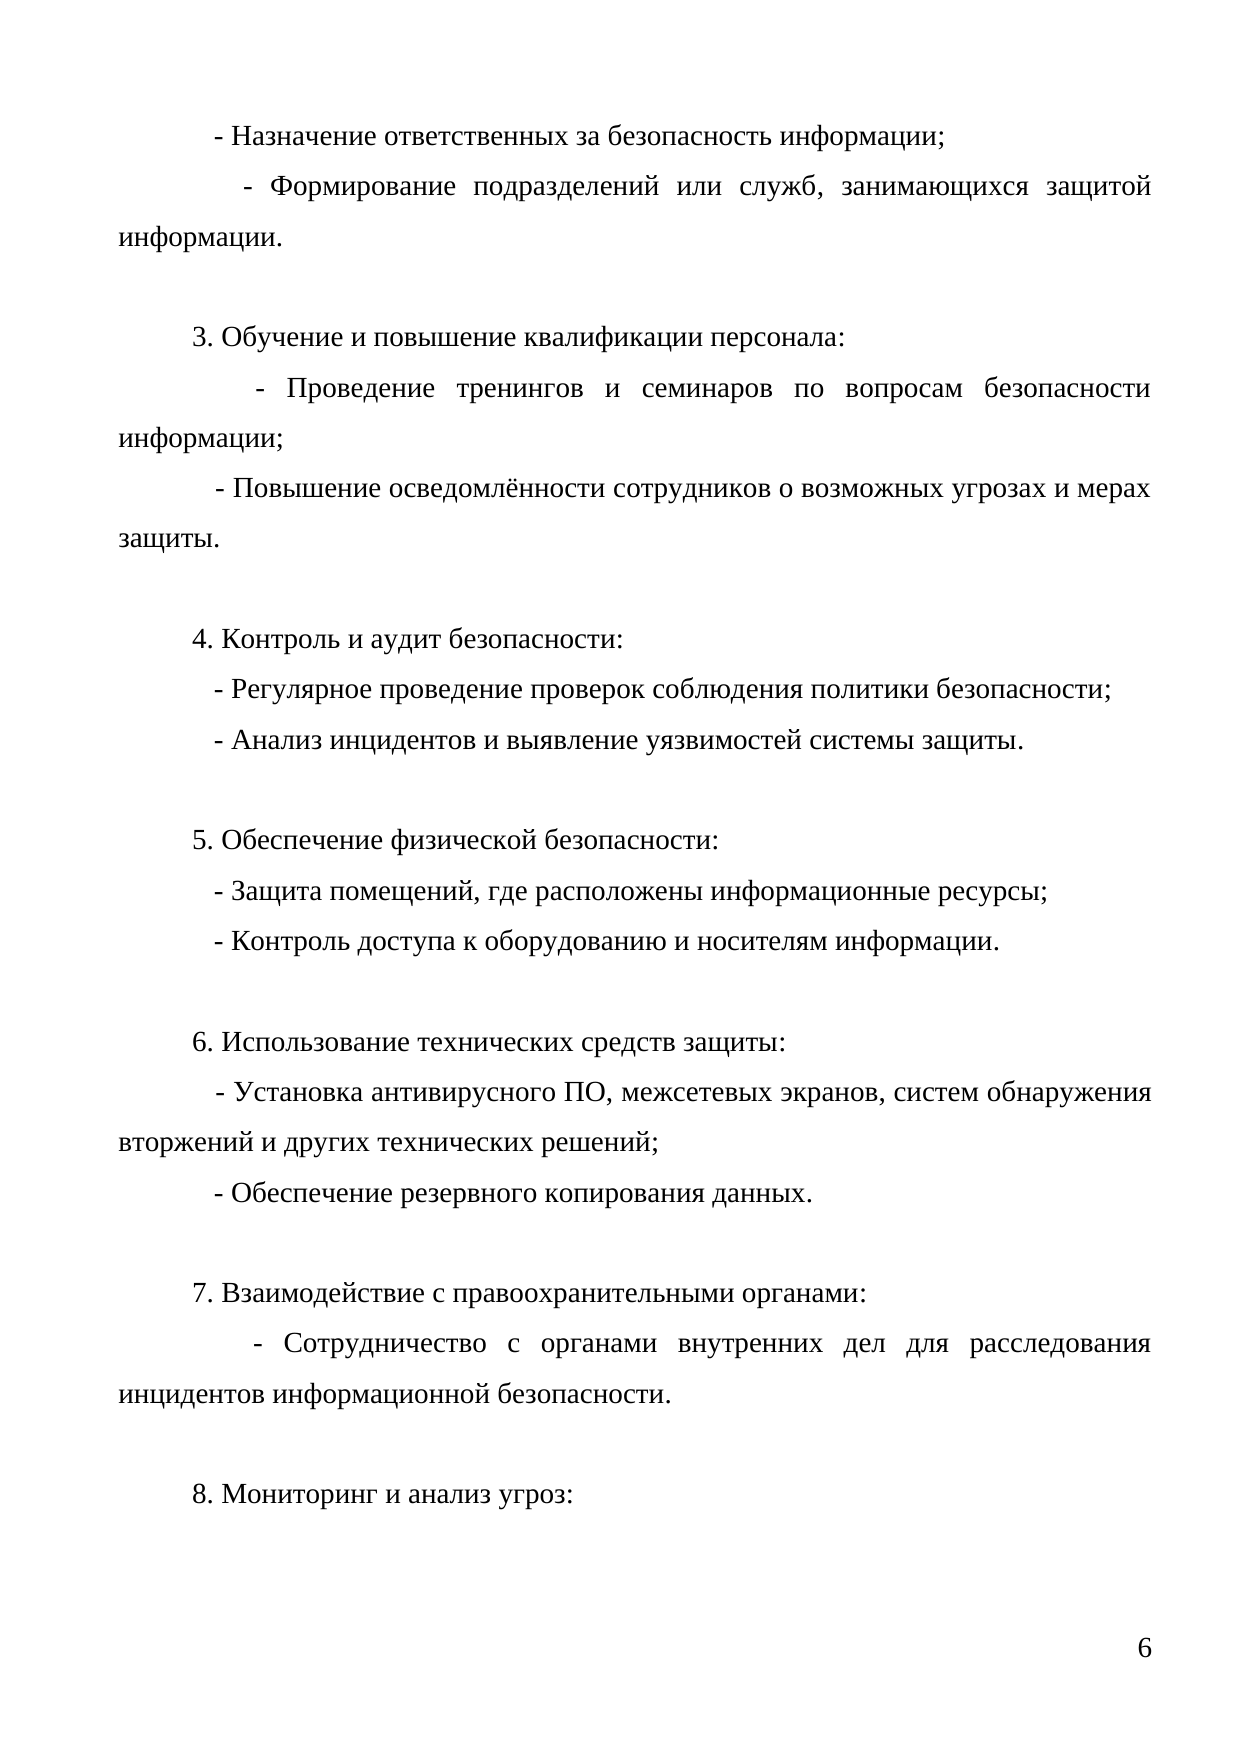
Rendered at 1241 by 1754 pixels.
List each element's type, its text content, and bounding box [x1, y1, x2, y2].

text - Обеспечение резервного копирования данных. [118, 1175, 1152, 1208]
text - Назначение ответственных за безопасность информации; [118, 118, 1152, 152]
text - Защита помещений, где расположены информационные ресурсы; [118, 873, 1152, 906]
text 3. Обучение и повышение квалификации персонала: [118, 319, 1152, 353]
text - Формирование подразделений или служб, занимающихся защитой информации. [118, 168, 1152, 252]
text 5. Обеспечение физической безопасности: [118, 822, 1152, 856]
text - Повышение осведомлённости сотрудников о возможных угрозах и мерах защиты. [118, 470, 1152, 554]
text 8. Мониторинг и анализ угроз: [118, 1477, 1152, 1510]
text 6. Использование технических средств защиты: [118, 1024, 1152, 1057]
text - Проведение тренингов и семинаров по вопросам безопасности информации; [118, 370, 1152, 453]
text - Анализ инцидентов и выявление уязвимостей системы защиты. [118, 722, 1152, 755]
text 4. Контроль и аудит безопасности: [118, 621, 1152, 655]
text - Регулярное проведение проверок соблюдения политики безопасности; [118, 672, 1152, 705]
text 7. Взаимодействие с правоохранительными органами: [118, 1275, 1152, 1309]
text - Установка антивирусного ПО, межсетевых экранов, систем обнаружения вторжений и других технических решений; [118, 1074, 1152, 1158]
text - Сотрудничество с органами внутренних дел для расследования инцидентов информационной безопасности. [118, 1326, 1152, 1409]
text - Контроль доступа к оборудованию и носителям информации. [118, 923, 1152, 957]
